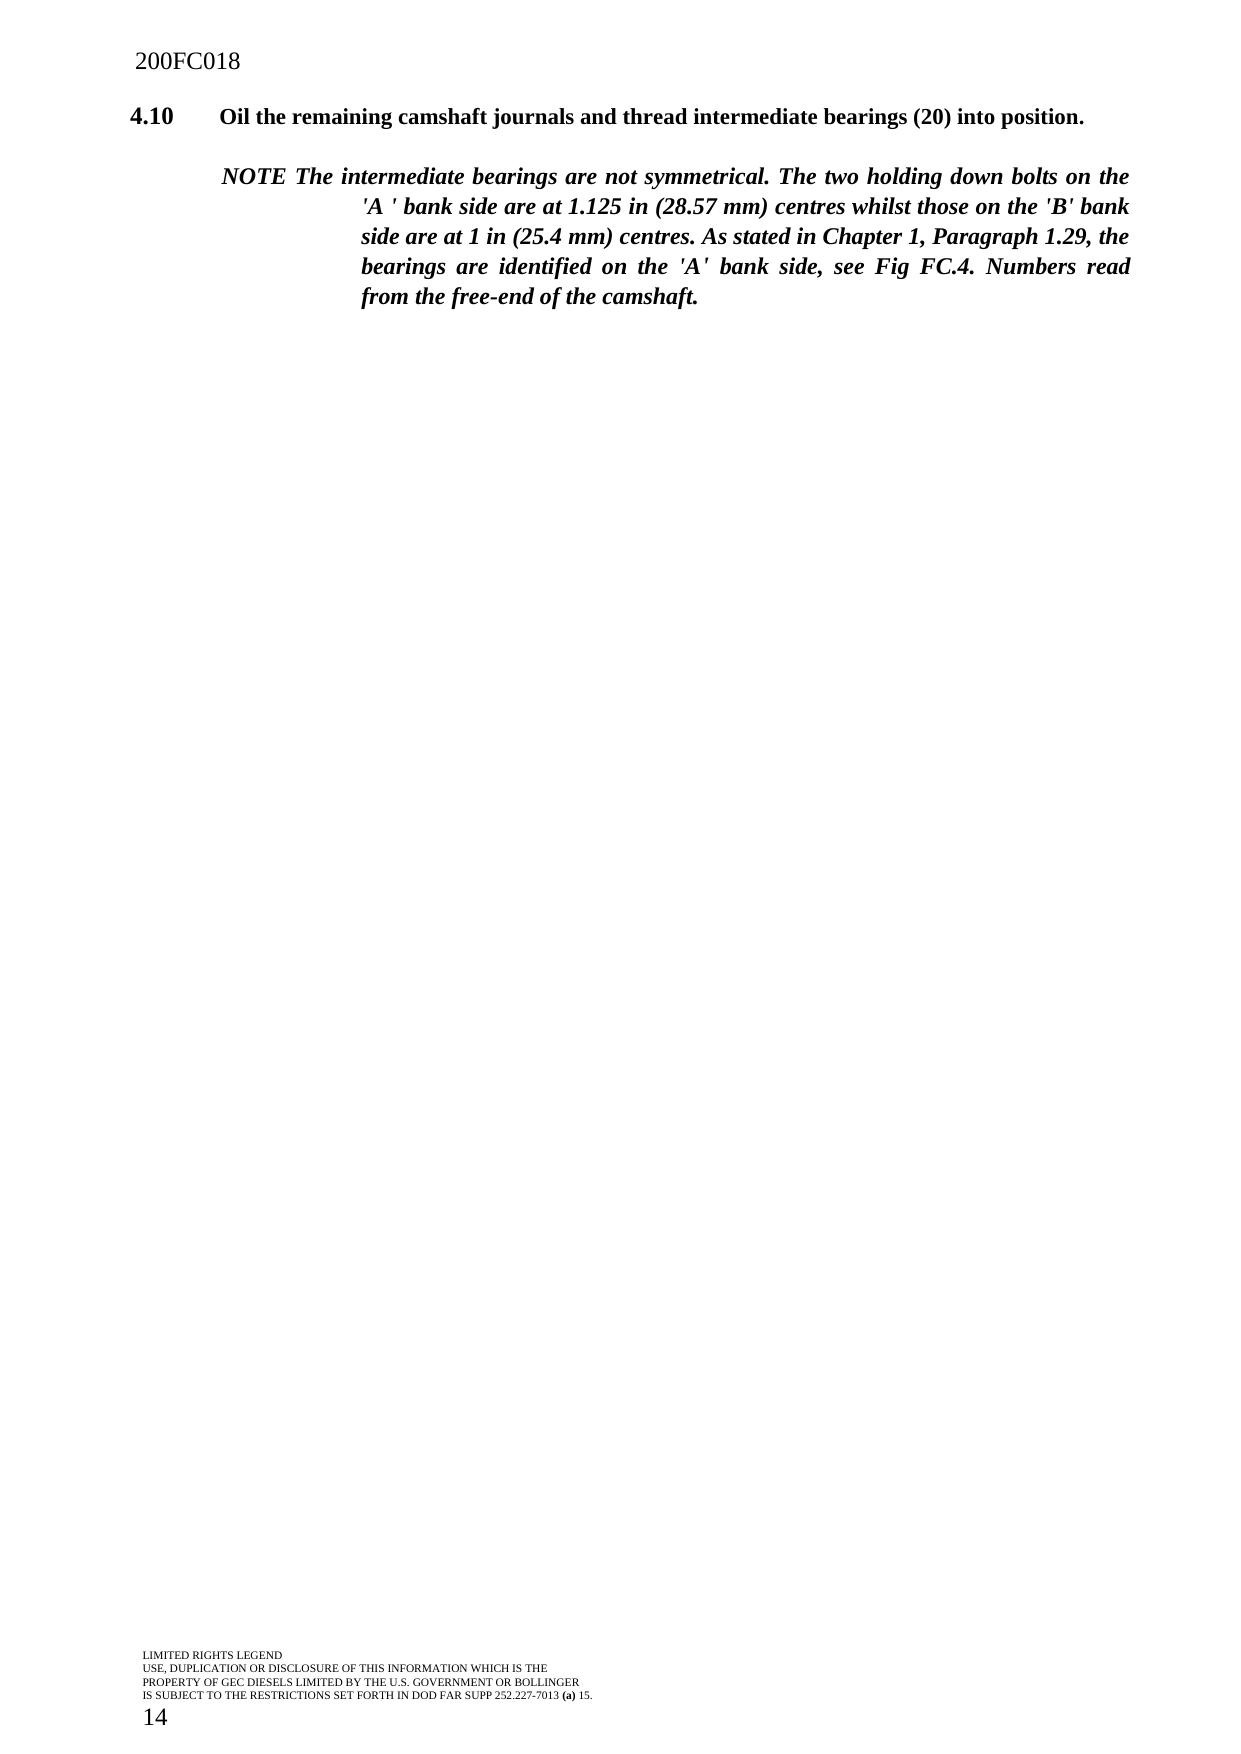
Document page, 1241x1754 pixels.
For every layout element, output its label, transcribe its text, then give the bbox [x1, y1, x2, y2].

list Oil the remaining camshaft journals and thread intermediate bearings (20) into position. [130, 100, 1134, 131]
text NOTE The intermediate bearings are not symmetrical. The two holding down bolts on the 'A ' bank side are at 1.125 in (28.57 mm) centres whilst those on the 'B' bank side are at 1 in (25.4 mm) centres. As stated in Chapter 1, Paragraph 1.29, the bearings are identified on the 'A' bank side, see Fig FC.4. Numbers read from the free-end of the camshaft. [221, 160, 1134, 310]
